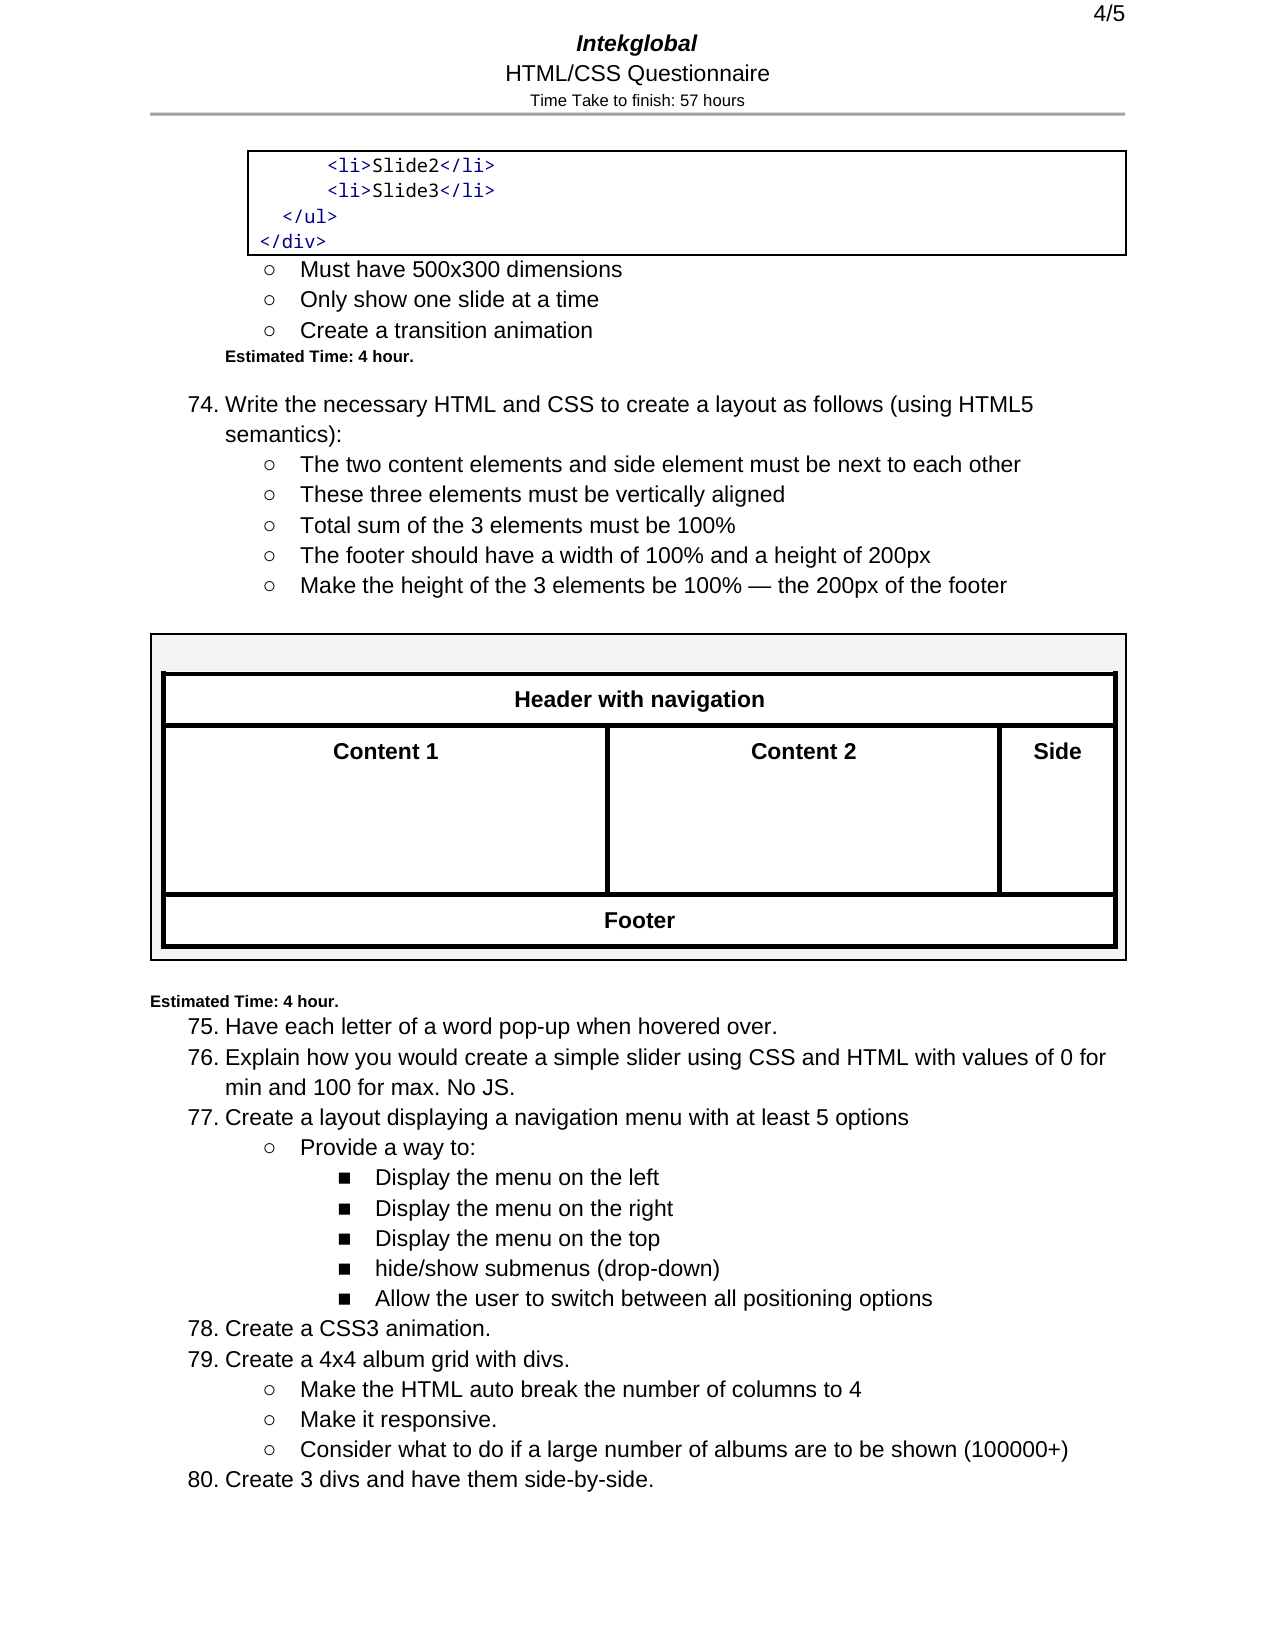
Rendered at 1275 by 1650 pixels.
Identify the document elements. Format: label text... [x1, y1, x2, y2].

list Create 3 divs and have them side-by-side. [187, 1466, 1125, 1493]
list These three elements must be vertically aligned [262, 481, 1125, 508]
list hide/show submenus (drop-down) [337, 1255, 1125, 1281]
list Only show one slide at a time [262, 286, 1125, 313]
list Consider what to do if a large number of albums are to be shown (100000+) [262, 1436, 1125, 1463]
list Make the HTML auto break the number of columns to 4 [262, 1376, 1125, 1402]
list Create a layout displaying a navigation menu with at least 5 options [187, 1104, 1125, 1130]
list The footer should have a width of 100% and a height of 200px [262, 542, 1125, 568]
list The two content elements and side element must be next to each other [262, 451, 1125, 478]
list Create a transition animation [262, 317, 1125, 343]
list Display the menu on the left [337, 1164, 1125, 1191]
list Have each letter of a word pop-up when hovered over. [187, 1013, 1125, 1040]
list Must have 500x300 dimensions [262, 256, 1125, 283]
list Write the necessary HTML and CSS to create a layout as follows (using HTML5 semantics): [187, 391, 1125, 447]
list Make it responsive. [262, 1406, 1125, 1432]
list Display the menu on the top [337, 1225, 1125, 1251]
text Estimated Time: 4 hour. [150, 991, 1125, 1011]
text Estimated Time: 4 hour. [150, 347, 1125, 366]
list Explain how you would create a simple slider using CSS and HTML with values of 0 for min and 100 for max. No JS. [187, 1043, 1125, 1100]
list Provide a way to: [262, 1134, 1125, 1161]
list Total sum of the 3 elements must be 100% [262, 512, 1125, 538]
table_header [152, 635, 1125, 959]
list Create a CSS3 animation. [187, 1315, 1125, 1342]
list Make the height of the 3 elements be 100% — the 200px of the footer [262, 572, 1125, 598]
list Allow the user to switch between all positioning options [337, 1285, 1125, 1312]
list Create a 4x4 album grid with divs. [187, 1346, 1125, 1372]
list Display the menu on the right [337, 1194, 1125, 1221]
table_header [249, 152, 1125, 254]
